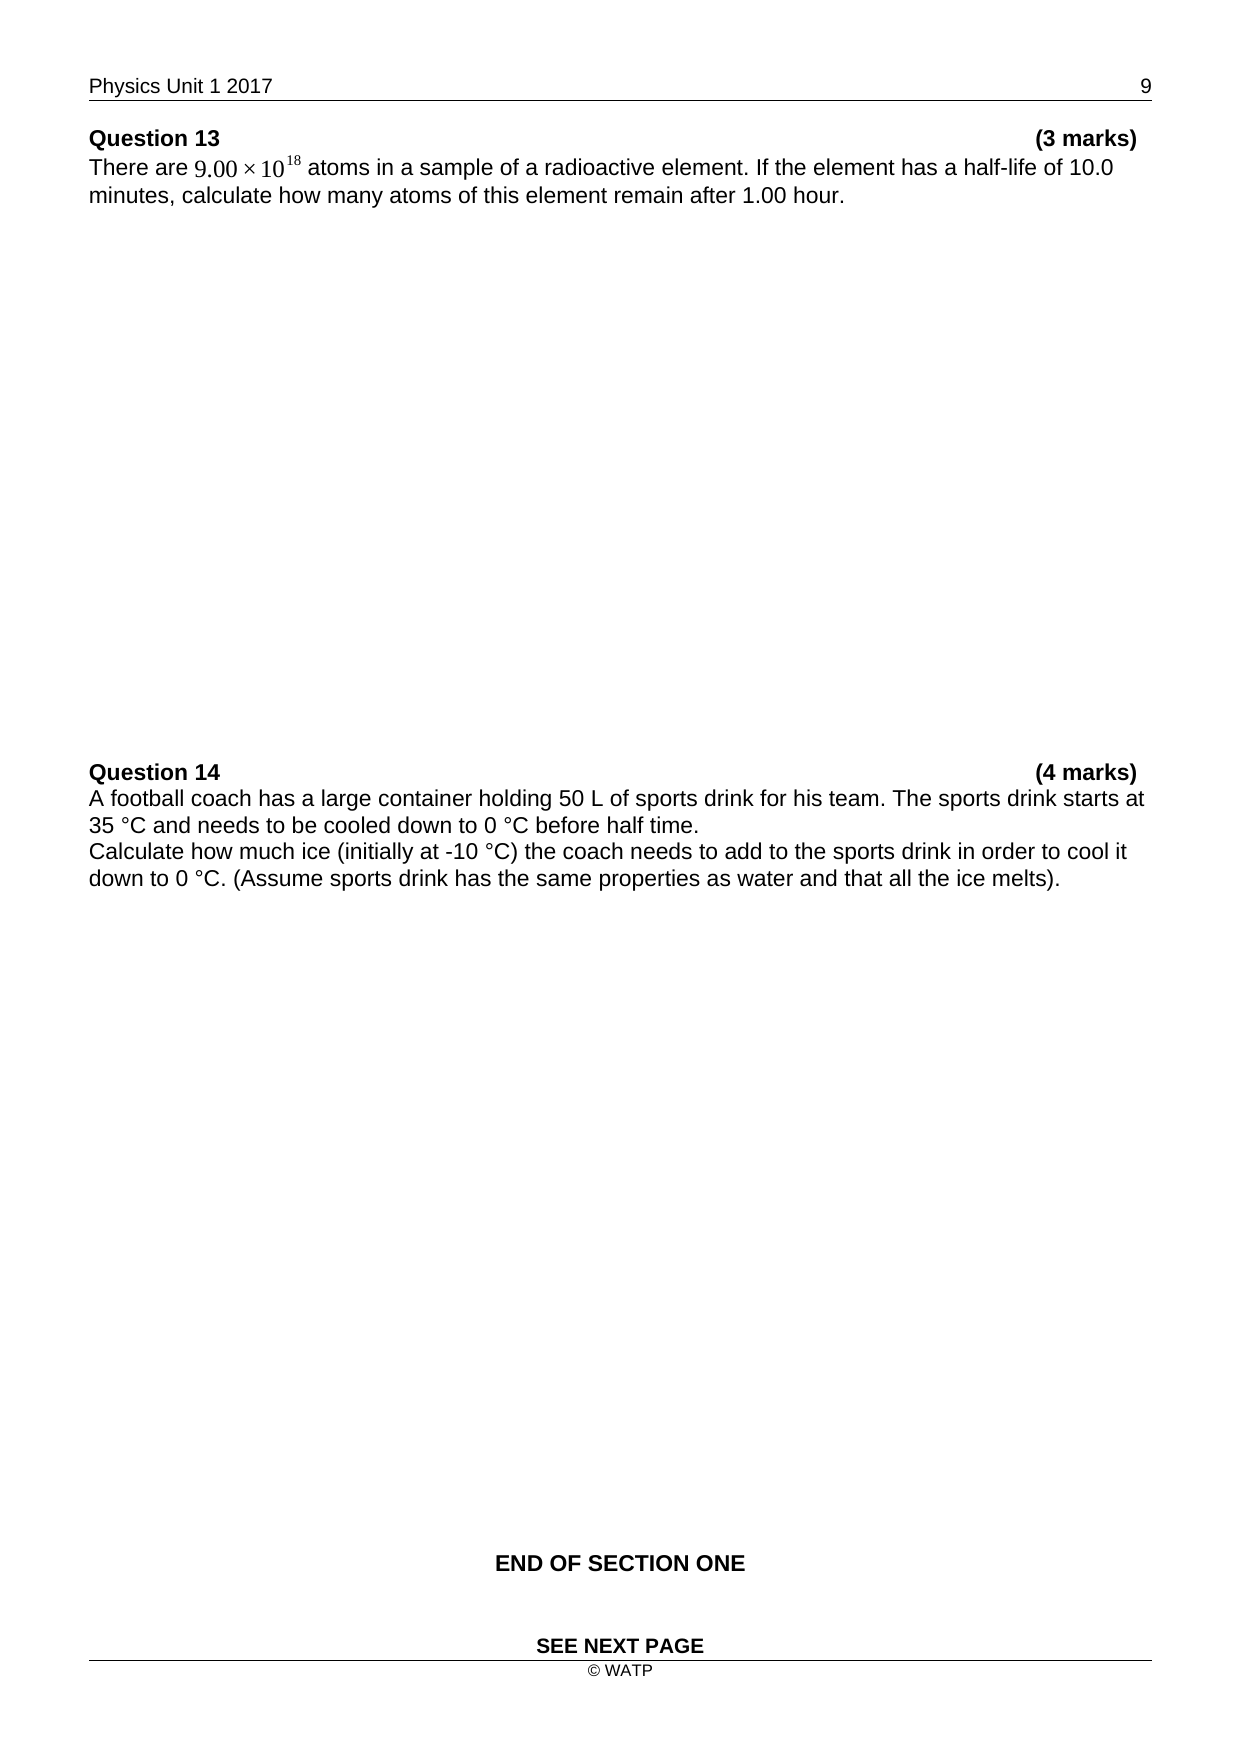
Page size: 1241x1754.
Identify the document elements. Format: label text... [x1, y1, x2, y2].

text A football coach has a large container holding 50 L of sports drink for his team. The sports drink starts at 35 °C and needs to be cooled down to 0 °C before half time. [89, 785, 1152, 838]
text There are atoms in a sample of a radioactive element. If the element has a half-life of 10.0 minutes, calculate how many atoms of this element remain after 1.00 hour. [89, 151, 1152, 209]
text Calculate how much ice (initially at -10 °C) the coach needs to add to the sports drink in order to cool it down to 0 °C. (Assume sports drink has the same properties as water and that all the ice melts). [89, 838, 1152, 891]
text Question 13 (3 marks) [89, 125, 1152, 151]
text END OF SECTION ONE [89, 1550, 1152, 1576]
text Question 14 (4 marks) [89, 759, 1152, 785]
